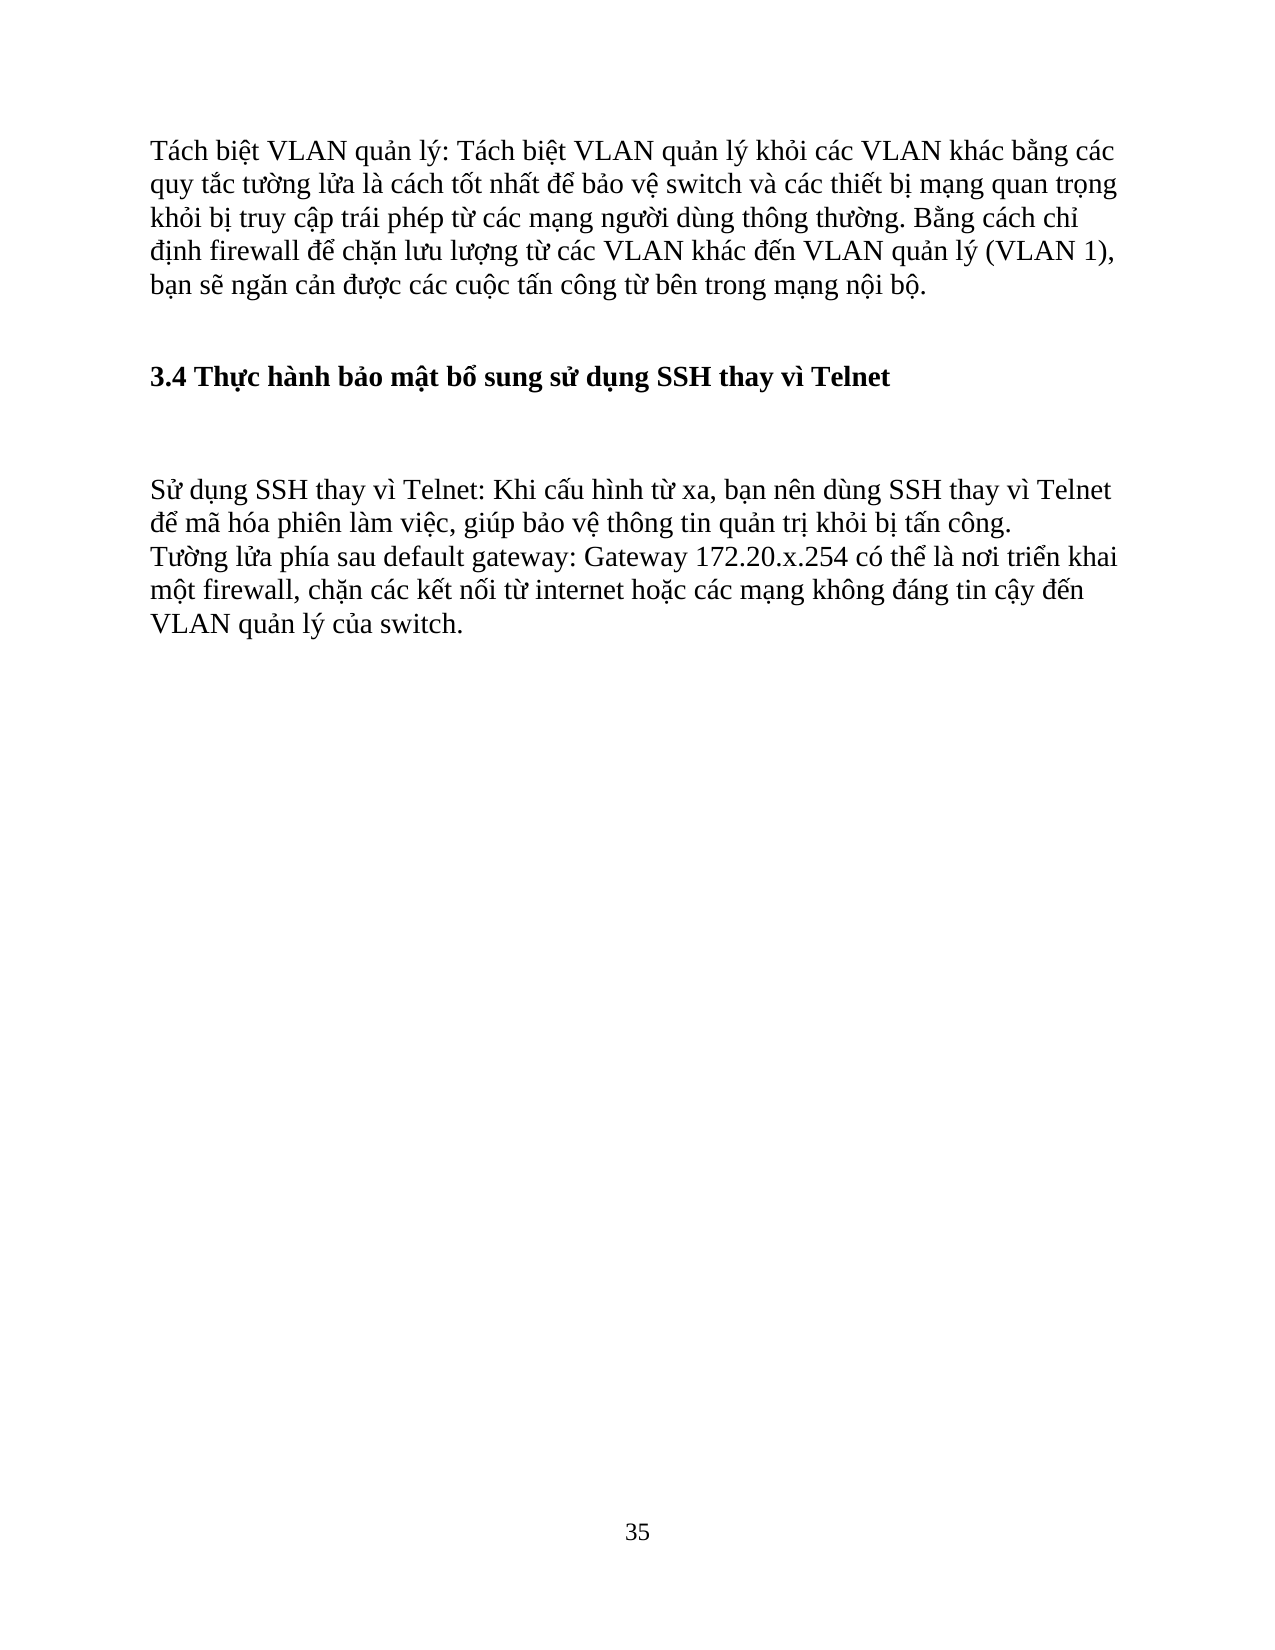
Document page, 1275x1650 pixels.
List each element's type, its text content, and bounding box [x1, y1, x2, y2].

text Tách biệt VLAN quản lý: Tách biệt VLAN quản lý khỏi các VLAN khác bằng các quy tắc tường lửa là cách tốt nhất để bảo vệ switch và các thiết bị mạng quan trọng khỏi bị truy cập trái phép từ các mạng người dùng thông thường. Bằng cách chỉ định firewall để chặn lưu lượng từ các VLAN khác đến VLAN quản lý (VLAN 1), bạn sẽ ngăn cản được các cuộc tấn công từ bên trong mạng nội bộ. [150, 133, 1125, 301]
text Sử dụng SSH thay vì Telnet: Khi cấu hình từ xa, bạn nên dùng SSH thay vì Telnet để mã hóa phiên làm việc, giúp bảo vệ thông tin quản trị khỏi bị tấn công. [150, 472, 1125, 539]
text Tường lửa phía sau default gateway: Gateway 172.20.x.254 có thể là nơi triển khai một firewall, chặn các kết nối từ internet hoặc các mạng không đáng tin cậy đến VLAN quản lý của switch. [150, 539, 1125, 639]
subtitle 3.4 Thực hành bảo mật bổ sung sử dụng SSH thay vì Telnet [150, 359, 1125, 393]
